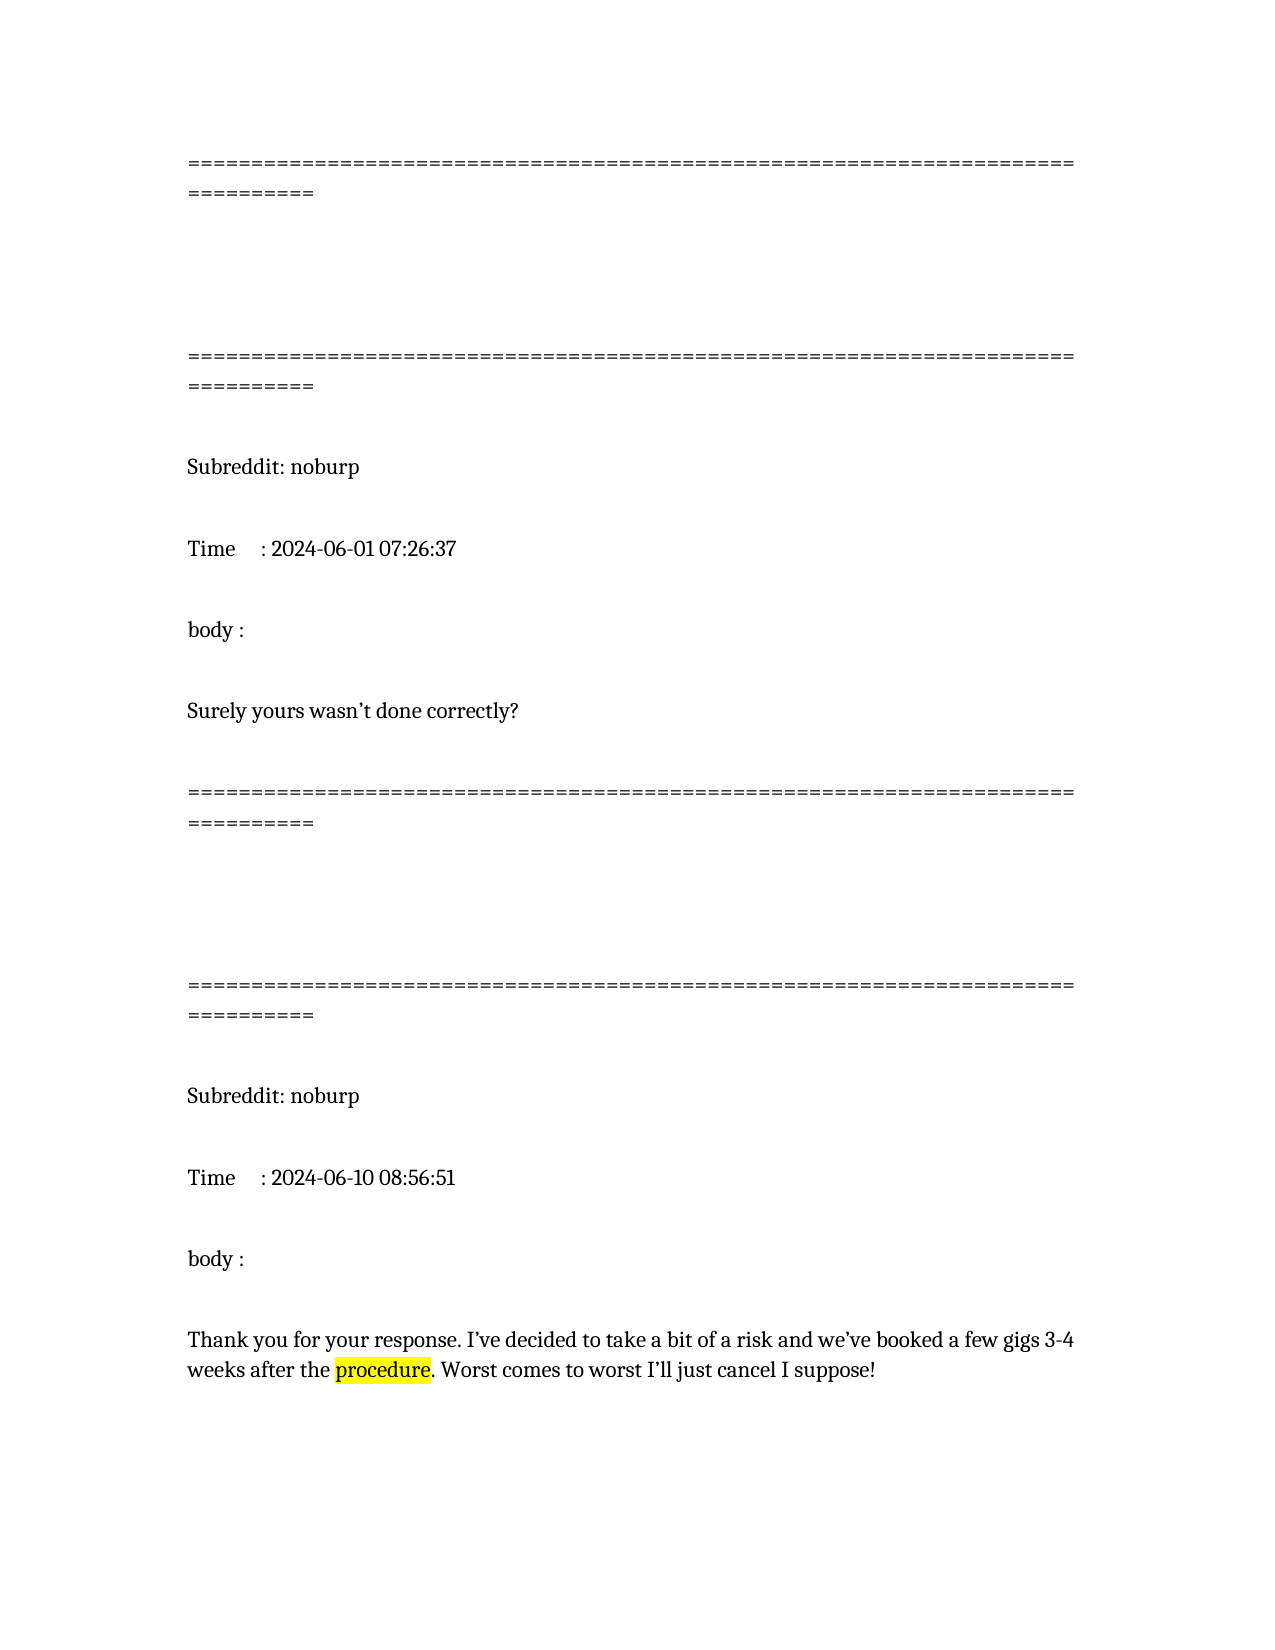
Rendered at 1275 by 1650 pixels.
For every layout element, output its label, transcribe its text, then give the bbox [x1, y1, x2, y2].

text Time : 2024-06-01 07:26:37 [187, 535, 1087, 592]
text ================================================================================ [187, 779, 1087, 866]
text ================================================================================ [187, 150, 1087, 237]
text Subreddit: noburp [187, 454, 1087, 511]
text ================================================================================ [187, 972, 1087, 1059]
text Thank you for your response. I’ve decided to take a bit of a risk and we’ve booked a few gigs 3-4 weeks after the procedure. Worst comes to worst I’ll just cancel I suppose! [187, 1327, 1087, 1414]
text Surely yours wasn’t done correctly? [187, 698, 1087, 754]
text body : [187, 1246, 1087, 1302]
text Time : 2024-06-10 08:56:51 [187, 1164, 1087, 1221]
text ================================================================================ [187, 343, 1087, 429]
text body : [187, 617, 1087, 673]
text Subreddit: noburp [187, 1083, 1087, 1140]
